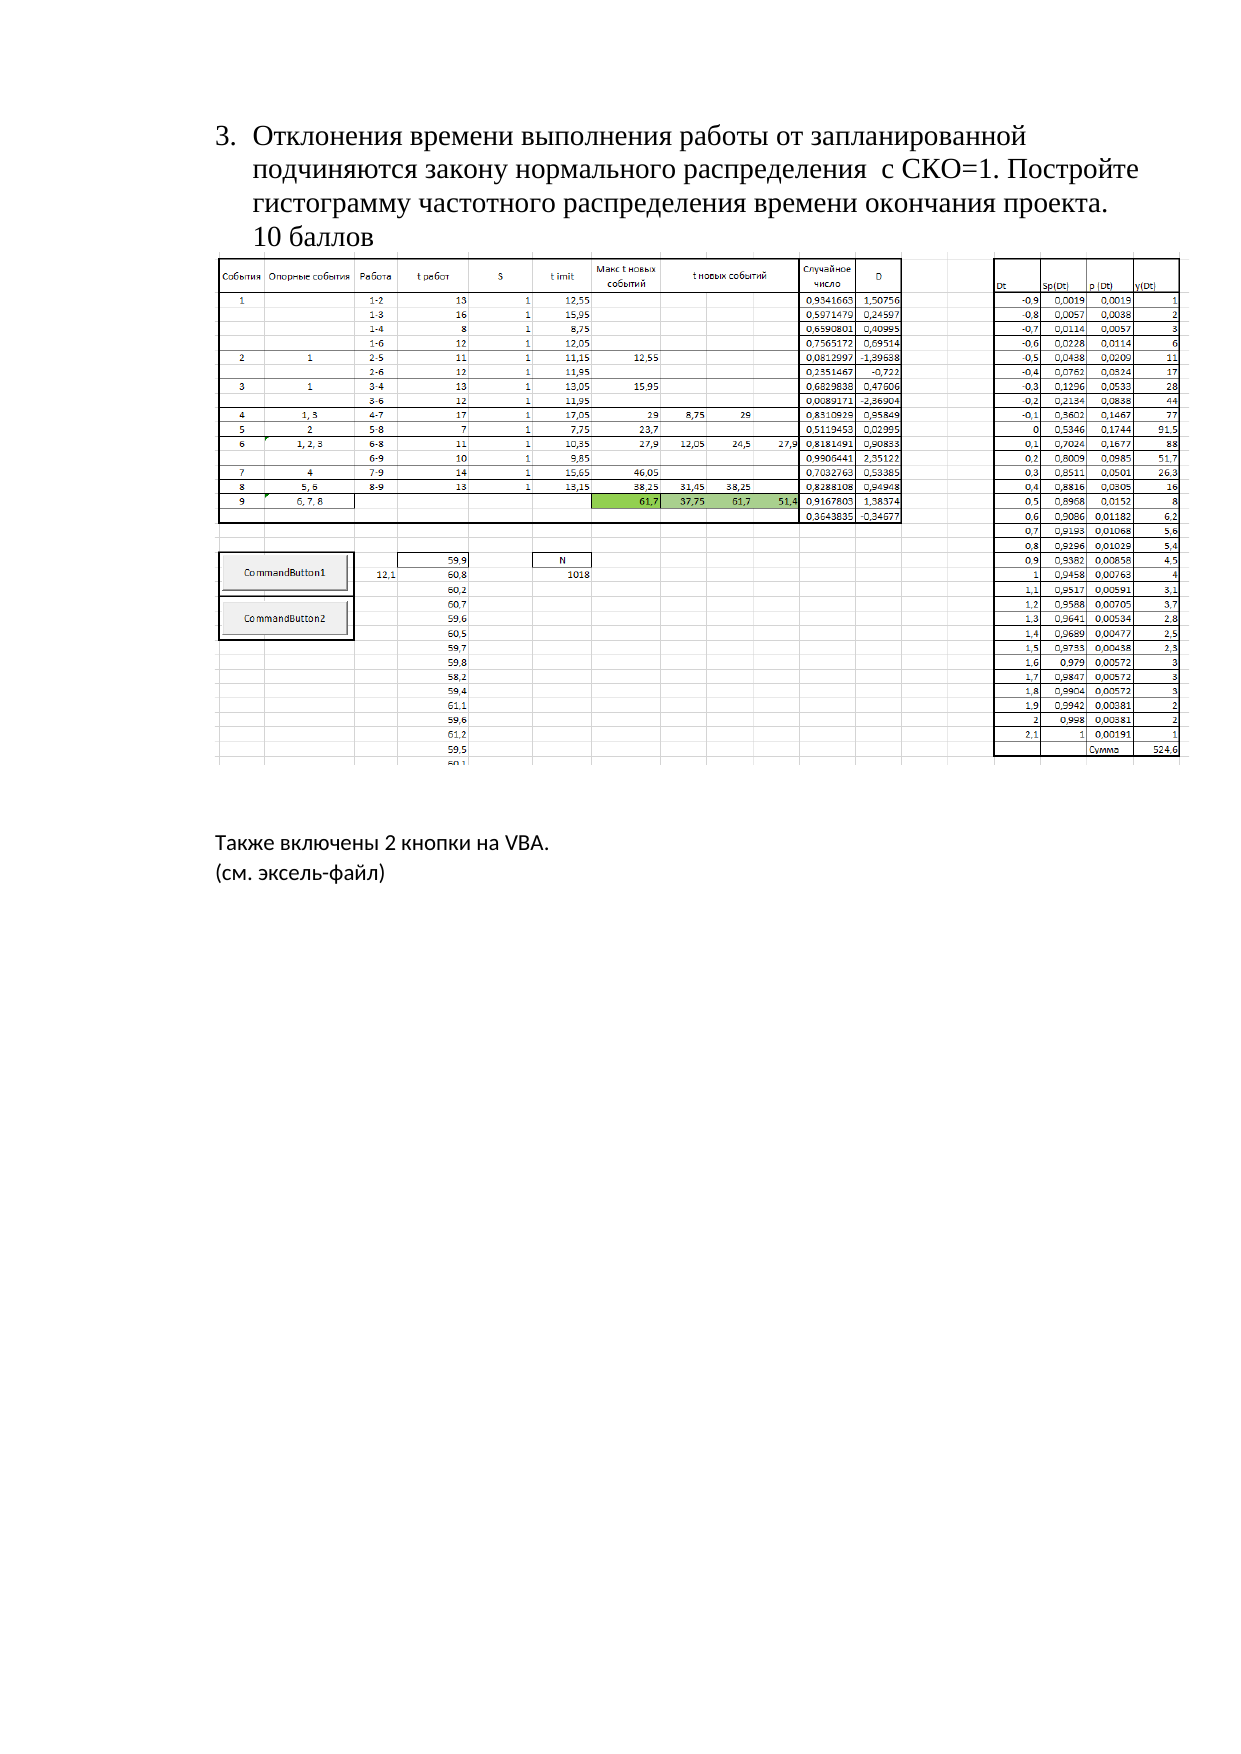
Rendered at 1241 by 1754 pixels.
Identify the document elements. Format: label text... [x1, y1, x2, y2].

text Также включены 2 кнопки на VBA. (см. эксель-файл) [215, 765, 1152, 886]
picture [214, 252, 1190, 765]
list Отклонения времени выполнения работы от запланированной подчиняются закону нормального распределения с СКО=1. Постройте гистограмму частотного распределения времени окончания проекта. 10 баллов [215, 118, 1152, 252]
